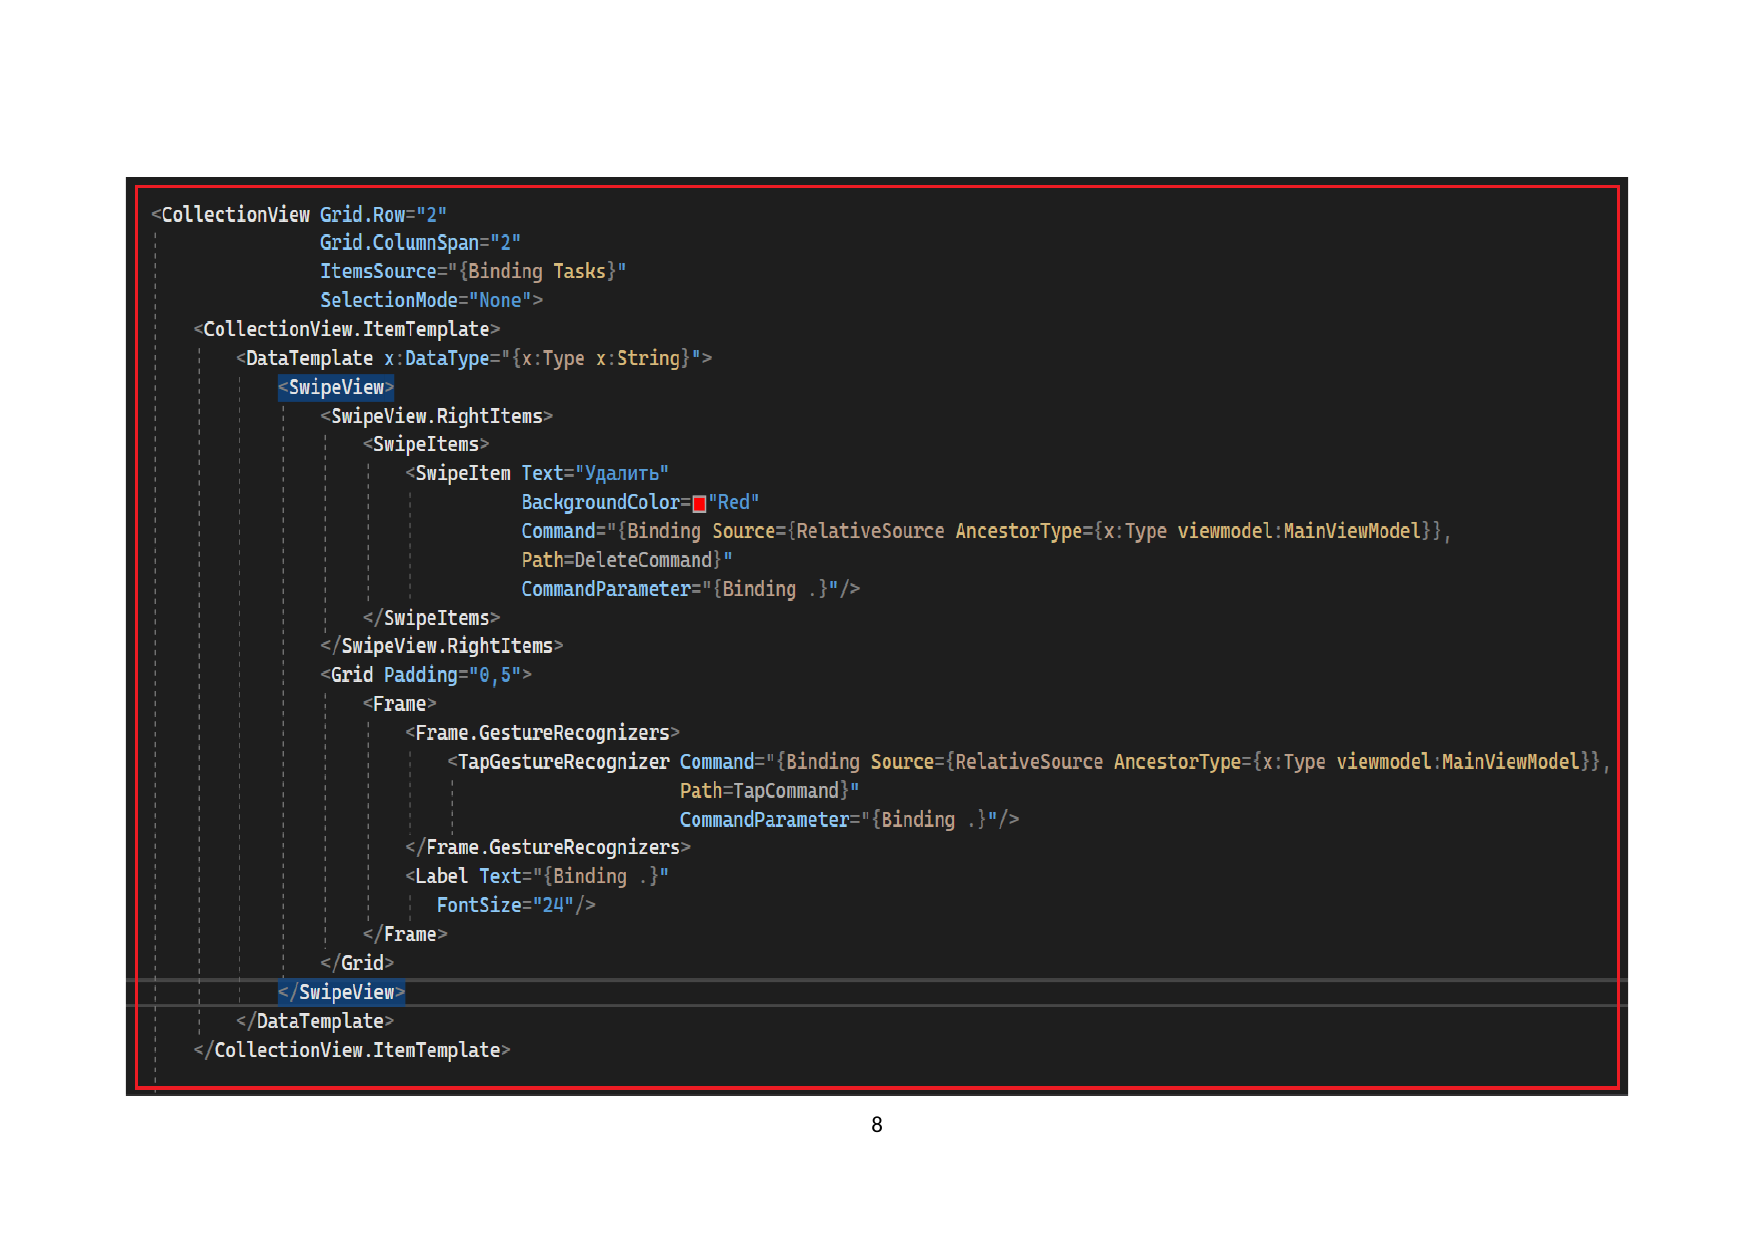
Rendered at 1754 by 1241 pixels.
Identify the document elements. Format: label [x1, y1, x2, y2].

picture [125, 177, 1629, 1096]
